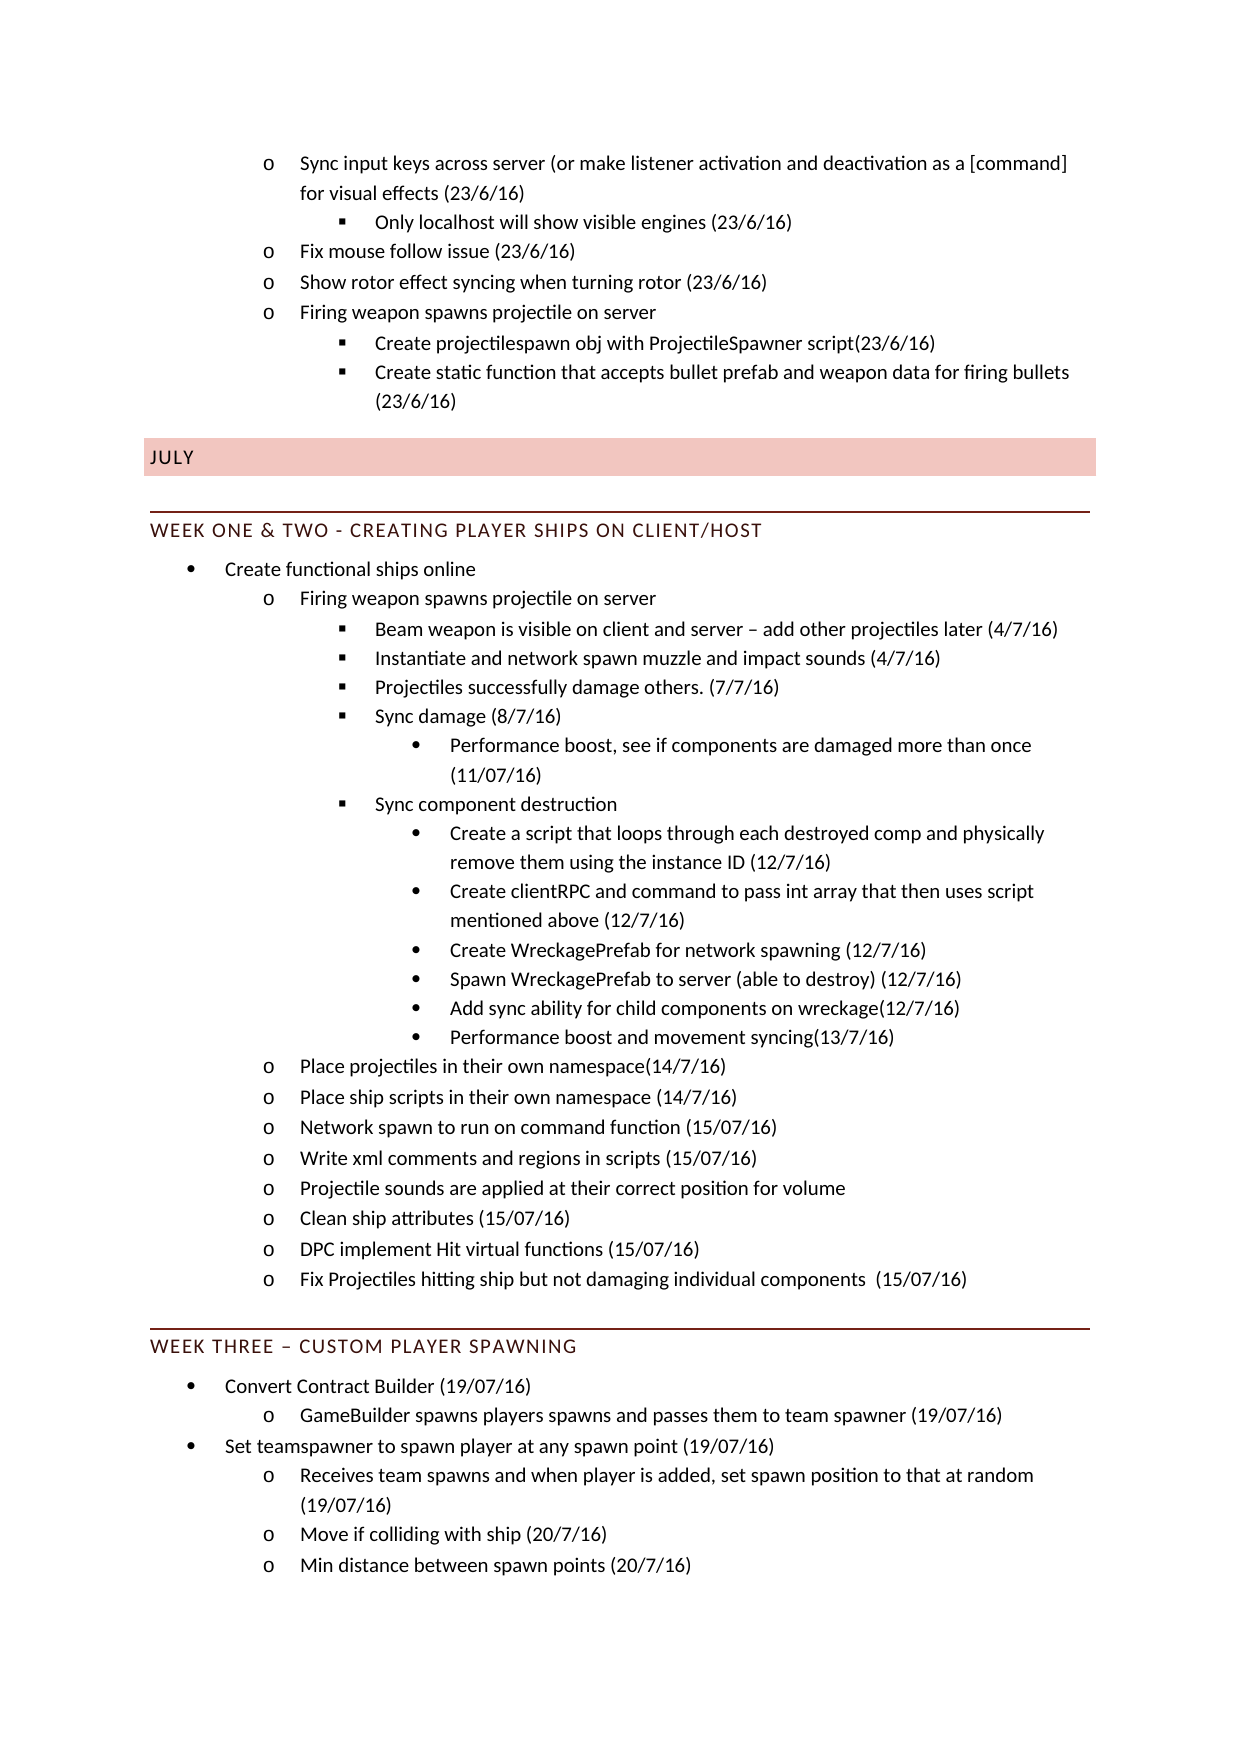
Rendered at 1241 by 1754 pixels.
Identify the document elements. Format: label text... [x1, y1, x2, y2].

list Set teamspawner to spawn player at any spawn point (19/07/16) [187, 1433, 1090, 1458]
subtitle July [150, 444, 1090, 470]
list Only localhost will show visible engines (23/6/16) [337, 209, 1090, 235]
list Move if colliding with ship (20/7/16) [262, 1521, 1090, 1548]
subtitle Week One & two - Creating Player ships on client/host [150, 513, 1090, 542]
list Write xml comments and regions in scripts (15/07/16) [262, 1145, 1090, 1171]
list Sync damage (8/7/16) [337, 703, 1090, 729]
list Sync input keys across server (or make listener activation and deactivation as a [command] for visual effects (23/6/16) [262, 150, 1090, 206]
list Fix mouse follow issue (23/6/16) [262, 238, 1090, 265]
list Performance boost, see if components are damaged more than once (11/07/16) [412, 733, 1090, 787]
list Place projectiles in their own namespace(14/7/16) [262, 1053, 1090, 1080]
list Min distance between spawn points (20/7/16) [262, 1552, 1090, 1578]
list Spawn WreckagePrefab to server (able to destroy) (12/7/16) [412, 966, 1090, 991]
list GameBuilder spawns players spawns and passes them to team spawner (19/07/16) [262, 1402, 1090, 1429]
list Receives team spawns and when player is added, set spawn position to that at random (19/07/16) [262, 1462, 1090, 1518]
list Add sync ability for child components on wreckage(12/7/16) [412, 995, 1090, 1021]
list Create projectilespawn obj with ProjectileSpawner script(23/6/16) [337, 330, 1090, 355]
list DPC implement Hit virtual functions (15/07/16) [262, 1236, 1090, 1262]
subtitle Week Three – Custom Player Spawning [150, 1330, 1090, 1359]
list Sync component destruction [337, 791, 1090, 816]
list Fix Projectiles hitting ship but not damaging individual components (15/07/16) [262, 1266, 1090, 1293]
list Projectile sounds are applied at their correct position for volume [262, 1175, 1090, 1202]
list Clean ship attributes (15/07/16) [262, 1206, 1090, 1232]
list Create WreckagePrefab for network spawning (12/7/16) [412, 937, 1090, 962]
list Create a script that loops through each destroyed comp and physically remove them using the instance ID (12/7/16) [412, 820, 1090, 875]
list Show rotor effect syncing when turning rotor (23/6/16) [262, 269, 1090, 295]
list Create static function that accepts bullet prefab and weapon data for firing bullets (23/6/16) [337, 359, 1090, 413]
list Place ship scripts in their own namespace (14/7/16) [262, 1084, 1090, 1110]
list Firing weapon spawns projectile on server [262, 586, 1090, 612]
list Create functional ships online [187, 556, 1090, 582]
list Convert Contract Builder (19/07/16) [187, 1373, 1090, 1399]
list Instantiate and network spawn muzzle and impact sounds (4/7/16) [337, 645, 1090, 671]
list Projectiles successfully damage others. (7/7/16) [337, 674, 1090, 700]
list Create clientRPC and command to pass int array that then uses script mentioned above (12/7/16) [412, 878, 1090, 933]
list Performance boost and movement syncing(13/7/16) [412, 1024, 1090, 1050]
list Beam weapon is visible on client and server – add other projectiles later (4/7/16) [337, 616, 1090, 641]
list Network spawn to run on command function (15/07/16) [262, 1114, 1090, 1141]
list Firing weapon spawns projectile on server [262, 299, 1090, 326]
